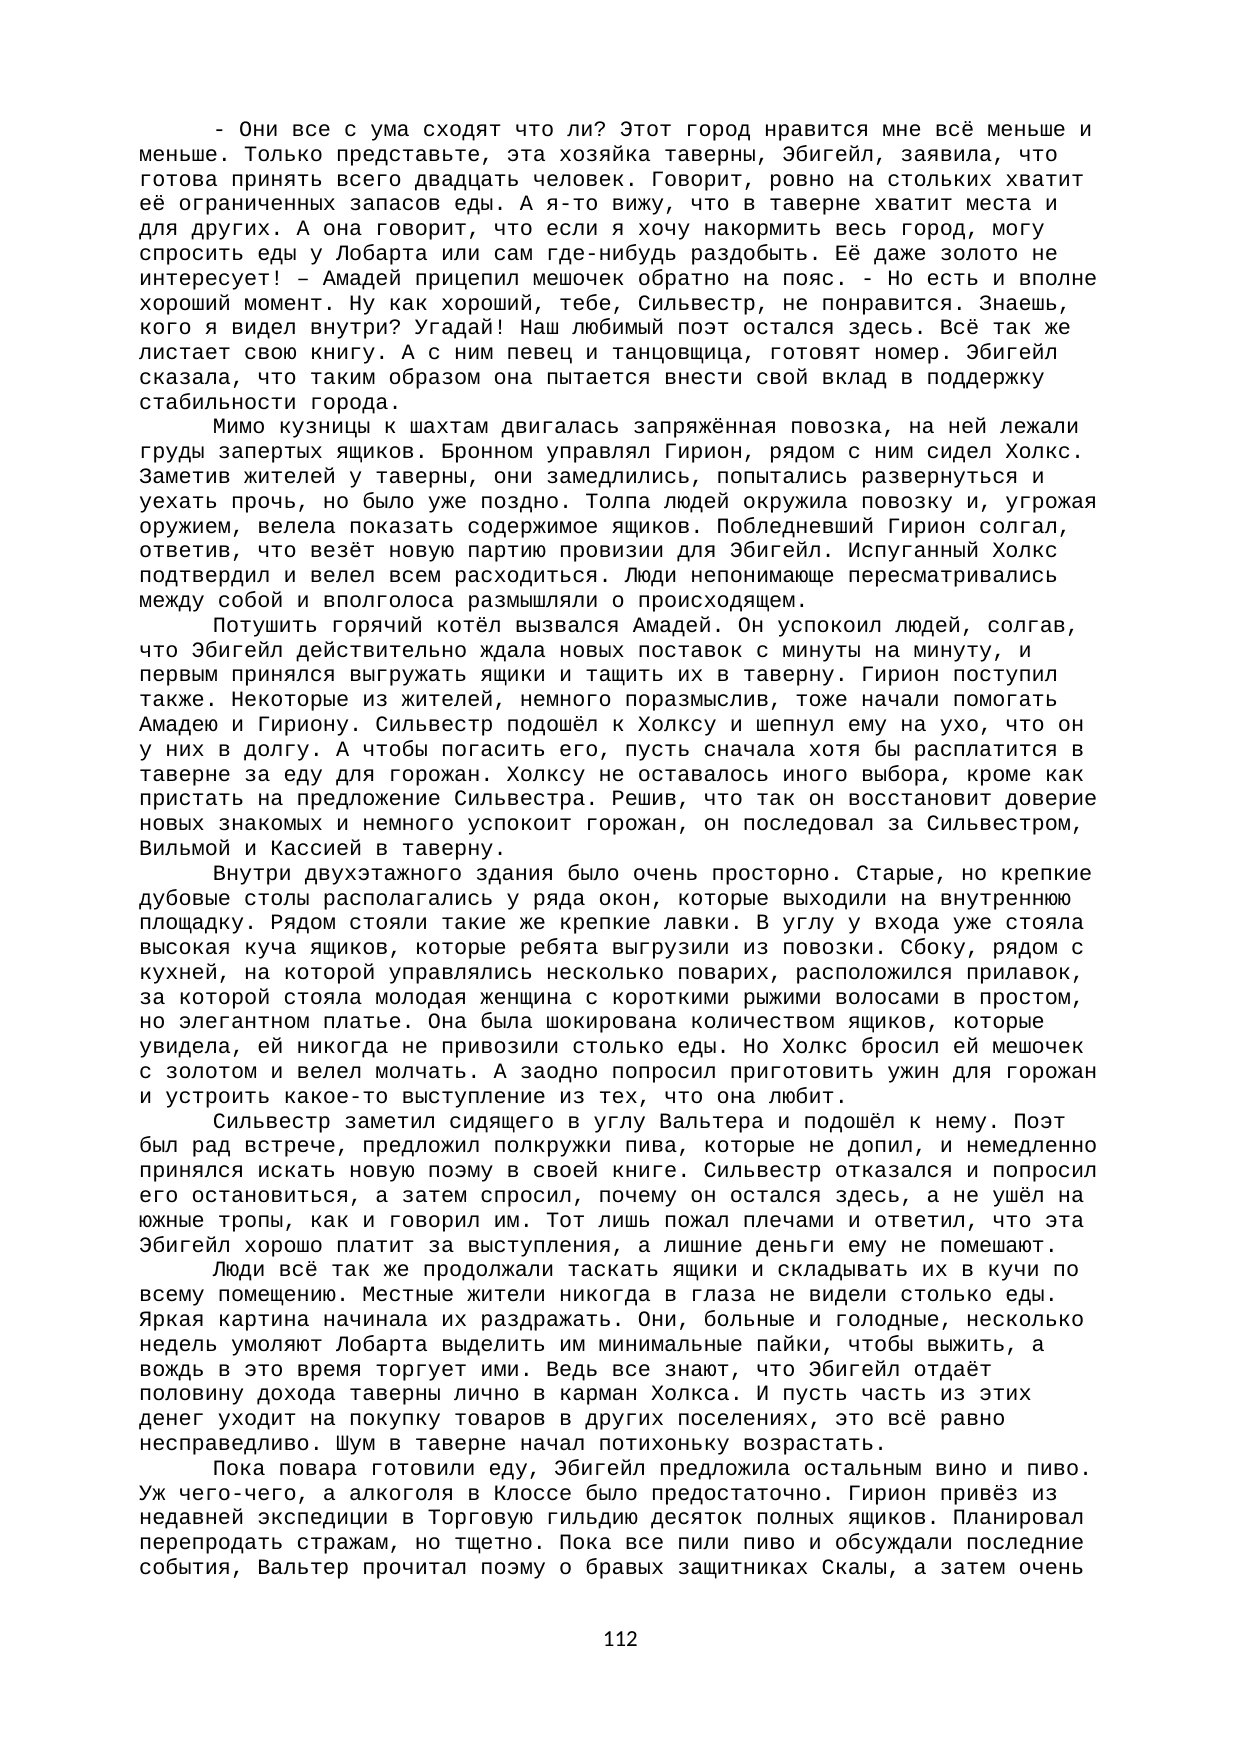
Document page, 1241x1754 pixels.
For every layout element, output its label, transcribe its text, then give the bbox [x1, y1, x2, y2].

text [139, 1457, 1101, 1581]
text Потушить горячий котёл вызвался Амадей. Он успокоил людей, солгав, что Эбигейл действительно ждала новых поставок с минуты на минуту, и первым принялся выгружать ящики и тащить их в таверну. Гирион поступил также. Некоторые из жителей, немного поразмыслив, тоже начали помогать Амадею и Гириону. Сильвестр подошёл к Холксу и шепнул ему на ухо, что он у них в долгу. А чтобы погасить его, пусть сначала хотя бы расплатится в таверне за еду для горожан. Холксу не оставалось иного выбора, кроме как пристать на предложение Сильвестра. Решив, что так он восстановит доверие новых знакомых и немного успокоит горожан, он последовал за Сильвестром, Вильмой и Кассией в таверну. [139, 614, 1101, 862]
text Внутри двухэтажного здания было очень просторно. Старые, но крепкие дубовые столы располагались у ряда окон, которые выходили на внутреннюю площадку. Рядом стояли такие же крепкие лавки. В углу у входа уже стояла высокая куча ящиков, которые ребята выгрузили из повозки. Сбоку, рядом с кухней, на которой управлялись несколько поварих, расположился прилавок, за которой стояла молодая женщина с короткими рыжими волосами в простом, но элегантном платье. Она была шокирована количеством ящиков, которые увидела, ей никогда не привозили столько еды. Но Холкс бросил ей мешочек с золотом и велел молчать. А заодно попросил приготовить ужин для горожан и устроить какое-то выступление из тех, что она любит. [139, 862, 1101, 1110]
text - Они все с ума сходят что ли? Этот город нравится мне всё меньше и меньше. Только представьте, эта хозяйка таверны, Эбигейл, заявила, что готова принять всего двадцать человек. Говорит, ровно на стольких хватит её ограниченных запасов еды. А я-то вижу, что в таверне хватит места и для других. А она говорит, что если я хочу накормить весь город, могу спросить еды у Лобарта или сам где-нибудь раздобыть. Её даже золото не интересует! – Амадей прицепил мешочек обратно на пояс. - Но есть и вполне хороший момент. Ну как хороший, тебе, Сильвестр, не понравится. Знаешь, кого я видел внутри? Угадай! Наш любимый поэт остался здесь. Всё так же листает свою книгу. А с ним певец и танцовщица, готовят номер. Эбигейл сказала, что таким образом она пытается внести свой вклад в поддержку стабильности города. [139, 118, 1101, 416]
text Люди всё так же продолжали таскать ящики и складывать их в кучи по всему помещению. Местные жители никогда в глаза не видели столько еды. Яркая картина начинала их раздражать. Они, больные и голодные, несколько недель умоляют Лобарта выделить им минимальные пайки, чтобы выжить, а вождь в это время торгует ими. Ведь все знают, что Эбигейл отдаёт половину дохода таверны лично в карман Холкса. И пусть часть из этих денег уходит на покупку товаров в других поселениях, это всё равно несправедливо. Шум в таверне начал потихоньку возрастать. [139, 1258, 1101, 1457]
text Сильвестр заметил сидящего в углу Вальтера и подошёл к нему. Поэт был рад встрече, предложил полкружки пива, которые не допил, и немедленно принялся искать новую поэму в своей книге. Сильвестр отказался и попросил его остановиться, а затем спросил, почему он остался здесь, а не ушёл на южные тропы, как и говорил им. Тот лишь пожал плечами и ответил, что эта Эбигейл хорошо платит за выступления, а лишние деньги ему не помешают. [139, 1110, 1101, 1258]
text Мимо кузницы к шахтам двигалась запряжённая повозка, на ней лежали груды запертых ящиков. Бронном управлял Гирион, рядом с ним сидел Холкс. Заметив жителей у таверны, они замедлились, попытались развернуться и уехать прочь, но было уже поздно. Толпа людей окружила повозку и, угрожая оружием, велела показать содержимое ящиков. Побледневший Гирион солгал, ответив, что везёт новую партию провизии для Эбигейл. Испуганный Холкс подтвердил и велел всем расходиться. Люди непонимающе пересматривались между собой и вполголоса размышляли о происходящем. [139, 416, 1101, 614]
